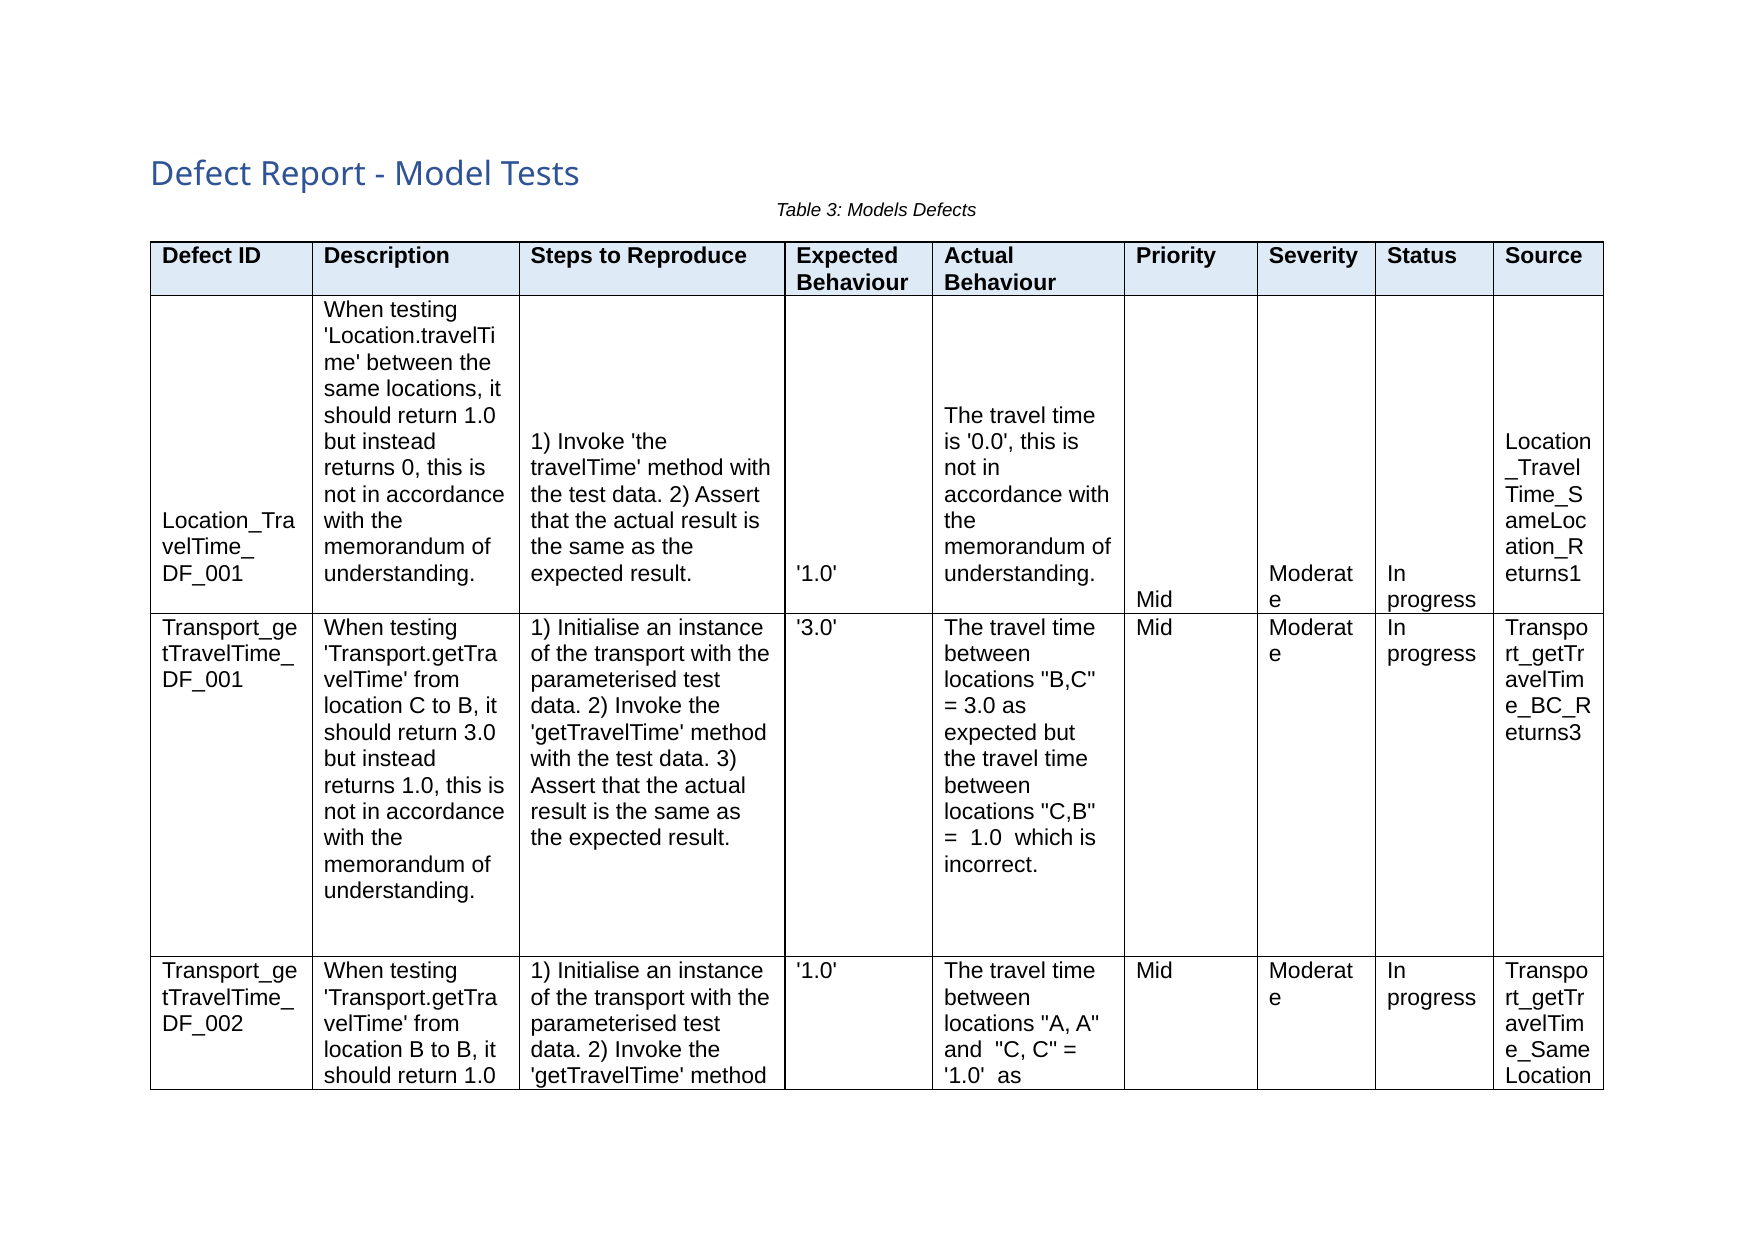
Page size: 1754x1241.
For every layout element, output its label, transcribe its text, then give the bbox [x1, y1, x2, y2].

table_cell '3.0' [786, 614, 932, 956]
table_cell When testing 'Transport.getTravelTime' from location C to B, it should return 3.0 but instead returns 1.0, this is not in accordance with the memorandum of understanding. [313, 614, 519, 956]
table_cell In progress [1376, 957, 1493, 1089]
table_cell '1.0' [786, 296, 932, 612]
table_cell Moderate [1258, 614, 1375, 956]
table_cell Transport_getTravelTime_ DF_001 [151, 614, 312, 956]
table_cell Mid [1125, 296, 1257, 612]
table_cell Transport_getTravelTime_BC_Returns3 [1494, 614, 1603, 956]
table_header Steps to Reproduce [520, 243, 784, 295]
table_header Status [1376, 243, 1493, 295]
table_header Source [1494, 243, 1603, 295]
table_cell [933, 957, 1124, 1089]
table_cell Mid [1125, 957, 1257, 1089]
table_cell 1) Invoke 'the travelTime' method with the test data. 2) Assert that the actual result is the same as the expected result. [520, 296, 784, 612]
table_cell Location_TravelTime_SameLocation_Returns1 [1494, 296, 1603, 612]
table_cell '1.0' [786, 957, 932, 1089]
table_header Description [313, 243, 519, 295]
subtitle Defect Report - Model Tests [150, 150, 1604, 195]
table_cell The travel time is '0.0', this is not in accordance with the memorandum of understanding. [933, 296, 1124, 612]
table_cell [151, 957, 312, 1089]
table_cell In progress [1376, 614, 1493, 956]
table_cell When testing 'Location.travelTime' between the same locations, it should return 1.0 but instead returns 0, this is not in accordance with the memorandum of understanding. [313, 296, 519, 612]
table_cell Location_TravelTime_ DF_001 [151, 296, 312, 612]
table_header Priority [1125, 243, 1257, 295]
table_header Severity [1258, 243, 1375, 295]
table_cell Moderate [1258, 957, 1375, 1089]
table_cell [520, 957, 784, 1089]
table_cell The travel time between locations "B,C" = 3.0 as expected but the travel time between locations "C,B" = 1.0 which is incorrect. [933, 614, 1124, 956]
table_cell Mid [1125, 614, 1257, 956]
table_cell In progress [1376, 296, 1493, 612]
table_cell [313, 957, 519, 1089]
table_header Expected Behaviour [786, 243, 932, 295]
text Table 3: Models Defects [150, 199, 1604, 221]
table_header Actual Behaviour [933, 243, 1124, 295]
table_header Defect ID [151, 243, 312, 295]
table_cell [1494, 957, 1603, 1089]
table_cell Moderate [1258, 296, 1375, 612]
